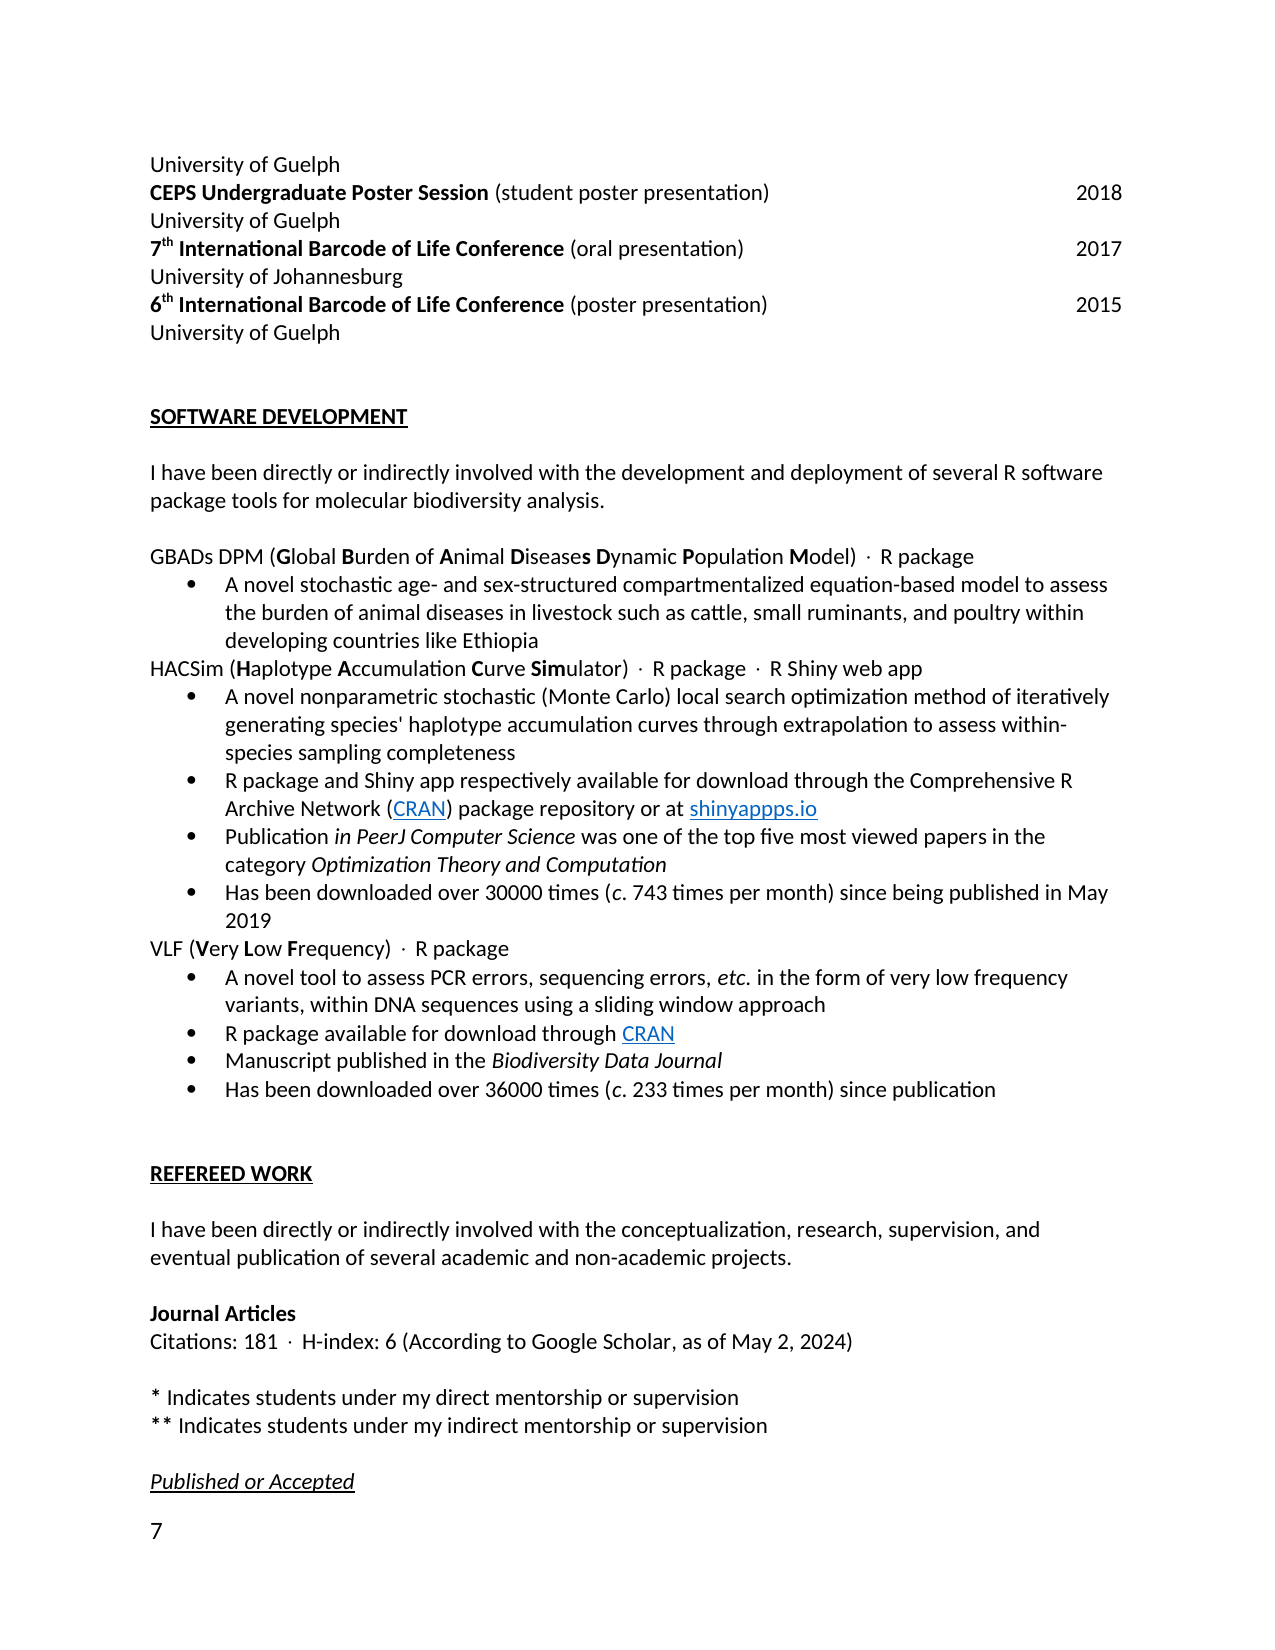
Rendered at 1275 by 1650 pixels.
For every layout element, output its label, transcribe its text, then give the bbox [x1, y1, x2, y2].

text REFEREED WORK [150, 1159, 1125, 1187]
list Publication in PeerJ Computer Science was one of the top five most viewed papers in the category Optimization Theory and Computation [187, 822, 1125, 878]
list R package available for download through CRAN [187, 1019, 1125, 1047]
list A novel tool to assess PCR errors, sequencing errors, etc. in the form of very low frequency variants, within DNA sequences using a sliding window approach [187, 963, 1125, 1019]
text ** Indicates students under my indirect mentorship or supervision [150, 1411, 1125, 1439]
list R package and Shiny app respectively available for download through the Comprehensive R Archive Network (CRAN) package repository or at shinyappps.io [187, 766, 1125, 822]
text * Indicates students under my direct mentorship or supervision [150, 1383, 1125, 1411]
text University of Guelph [150, 150, 1125, 178]
text SOFTWARE DEVELOPMENT [150, 402, 1125, 430]
list A novel stochastic age- and sex-structured compartmentalized equation-based model to assess the burden of animal diseases in livestock such as cattle, small ruminants, and poultry within developing countries like Ethiopia [187, 570, 1125, 654]
text Journal Articles [150, 1299, 1125, 1327]
text Citations: 181 H-index: 6 (According to Google Scholar, as of May 2, 2024) [150, 1327, 1125, 1355]
text University of Guelph [150, 318, 1125, 346]
list Manuscript published in the Biodiversity Data Journal [187, 1047, 1125, 1075]
text 7th International Barcode of Life Conference (oral presentation) 2017 [150, 234, 1125, 262]
list Has been downloaded over 36000 times (c. 233 times per month) since publication [187, 1075, 1125, 1103]
text 6th International Barcode of Life Conference (poster presentation) 2015 [150, 290, 1125, 318]
list A novel nonparametric stochastic (Monte Carlo) local search optimization method of iteratively generating species' haplotype accumulation curves through extrapolation to assess within-species sampling completeness [187, 682, 1125, 766]
text University of Johannesburg [150, 262, 1125, 290]
text I have been directly or indirectly involved with the development and deployment of several R software package tools for molecular biodiversity analysis. [150, 458, 1125, 514]
text University of Guelph [150, 206, 1125, 234]
text VLF (Very Low Frequency) R package [150, 934, 1125, 963]
text CEPS Undergraduate Poster Session (student poster presentation) 2018 [150, 178, 1125, 206]
list Has been downloaded over 30000 times (c. 743 times per month) since being published in May 2019 [187, 878, 1125, 934]
text HACSim (Haplotype Accumulation Curve Simulator) R package R Shiny web app [150, 654, 1125, 682]
text Published or Accepted [150, 1467, 1125, 1495]
text I have been directly or indirectly involved with the conceptualization, research, supervision, and eventual publication of several academic and non-academic projects. [150, 1215, 1125, 1271]
text GBADs DPM (Global Burden of Animal Diseases Dynamic Population Model) R package [150, 542, 1125, 570]
